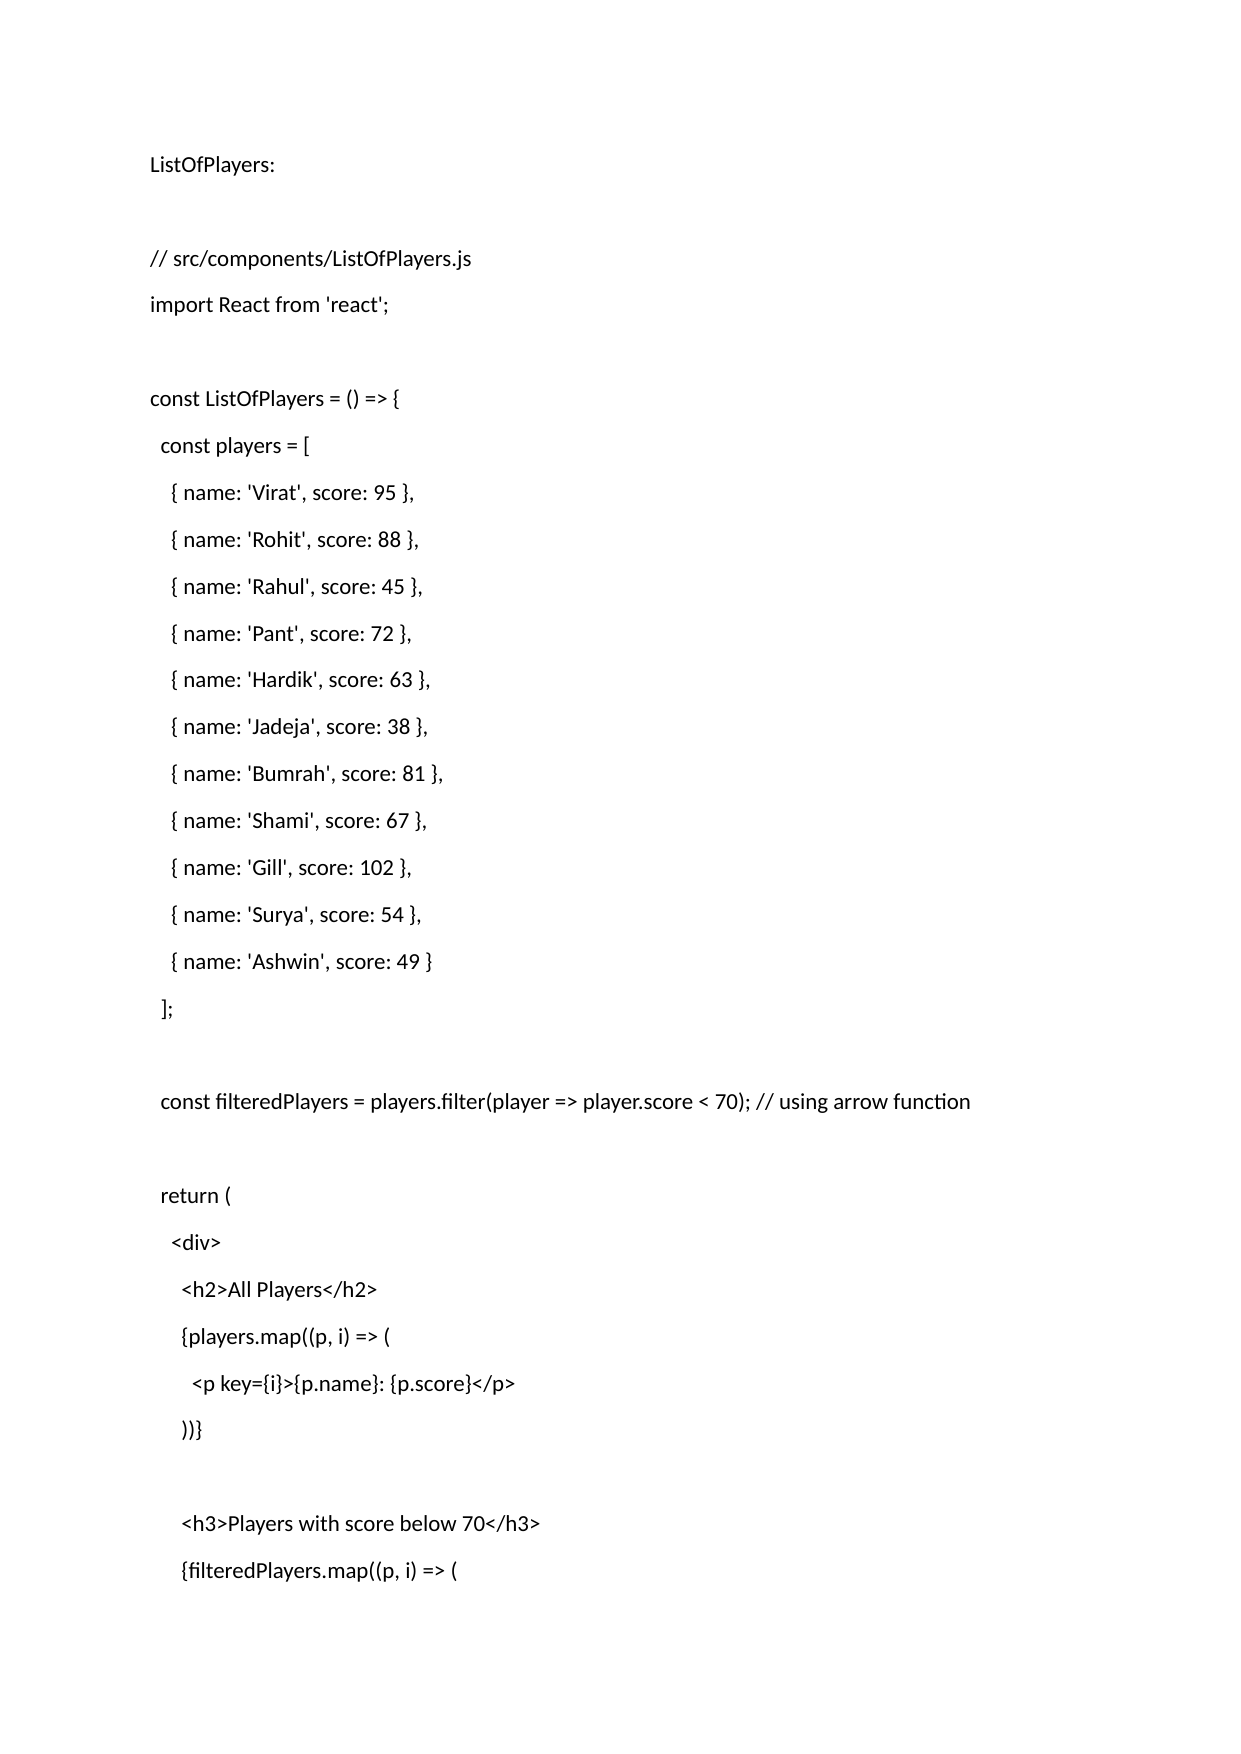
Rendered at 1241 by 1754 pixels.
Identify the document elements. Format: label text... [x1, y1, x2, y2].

text { name: 'Rohit', score: 88 }, [150, 525, 1090, 553]
text // src/components/ListOfPlayers.js [150, 244, 1090, 272]
text import React from 'react'; [150, 291, 1090, 319]
text const ListOfPlayers = () => { [150, 384, 1090, 412]
text { name: 'Ashwin', score: 49 } [150, 947, 1090, 975]
text { name: 'Jadeja', score: 38 }, [150, 712, 1090, 741]
text const players = [ [150, 431, 1090, 459]
text return ( [150, 1181, 1090, 1209]
text { name: 'Shami', score: 67 }, [150, 806, 1090, 834]
text {players.map((p, i) => ( [150, 1322, 1090, 1350]
text { name: 'Surya', score: 54 }, [150, 900, 1090, 928]
text { name: 'Hardik', score: 63 }, [150, 666, 1090, 694]
text { name: 'Pant', score: 72 }, [150, 619, 1090, 647]
text {filteredPlayers.map((p, i) => ( [150, 1556, 1090, 1584]
text <p key={i}>{p.name}: {p.score}</p> [150, 1369, 1090, 1397]
text <h2>All Players</h2> [150, 1275, 1090, 1303]
text { name: 'Bumrah', score: 81 }, [150, 759, 1090, 787]
text { name: 'Gill', score: 102 }, [150, 853, 1090, 881]
text <h3>Players with score below 70</h3> [150, 1509, 1090, 1537]
text ListOfPlayers: [150, 150, 1090, 178]
text const filteredPlayers = players.filter(player => player.score < 70); // using arrow function [150, 1087, 1090, 1116]
text ]; [150, 994, 1090, 1022]
text { name: 'Rahul', score: 45 }, [150, 572, 1090, 600]
text ))} [150, 1416, 1090, 1444]
text <div> [150, 1228, 1090, 1256]
text { name: 'Virat', score: 95 }, [150, 478, 1090, 506]
